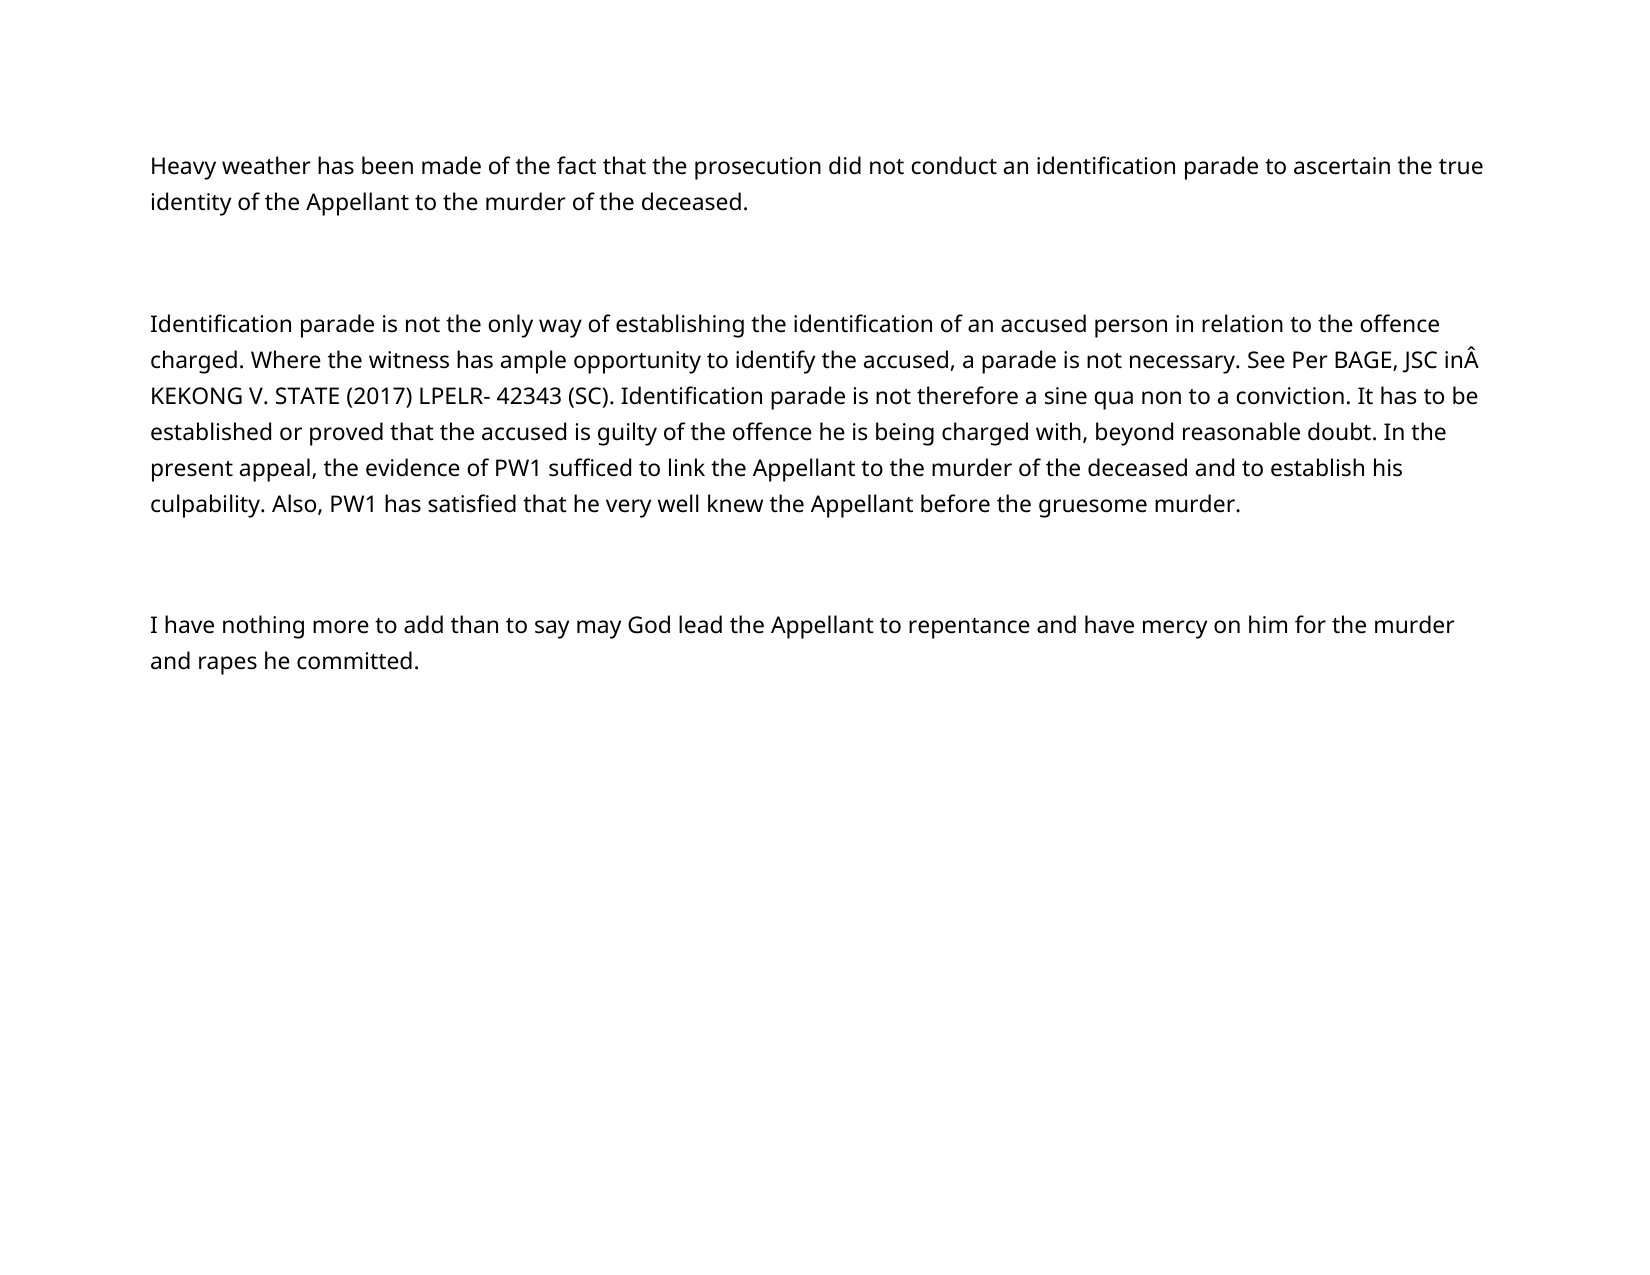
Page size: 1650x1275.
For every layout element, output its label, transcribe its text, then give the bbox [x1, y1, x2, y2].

text Identification parade is not the only way of establishing the identification of an accused person in relation to the offence charged. Where the witness has ample opportunity to identify the accused, a parade is not necessary. See Per BAGE, JSC inÂ KEKONG V. STATE (2017) LPELR- 42343 (SC). Identification parade is not therefore a sine qua non to a conviction. It has to be established or proved that the accused is guilty of the offence he is being charged with, beyond reasonable doubt. In the present appeal, the evidence of PW1 sufficed to link the Appellant to the murder of the deceased and to establish his culpability. Also, PW1 has satisfied that he very well knew the Appellant before the gruesome murder. [150, 308, 1500, 519]
text I have nothing more to add than to say may God lead the Appellant to repentance and have mercy on him for the murder and rapes he committed. [150, 609, 1500, 677]
text Heavy weather has been made of the fact that the prosecution did not conduct an identification parade to ascertain the true identity of the Appellant to the murder of the deceased. [150, 150, 1500, 217]
